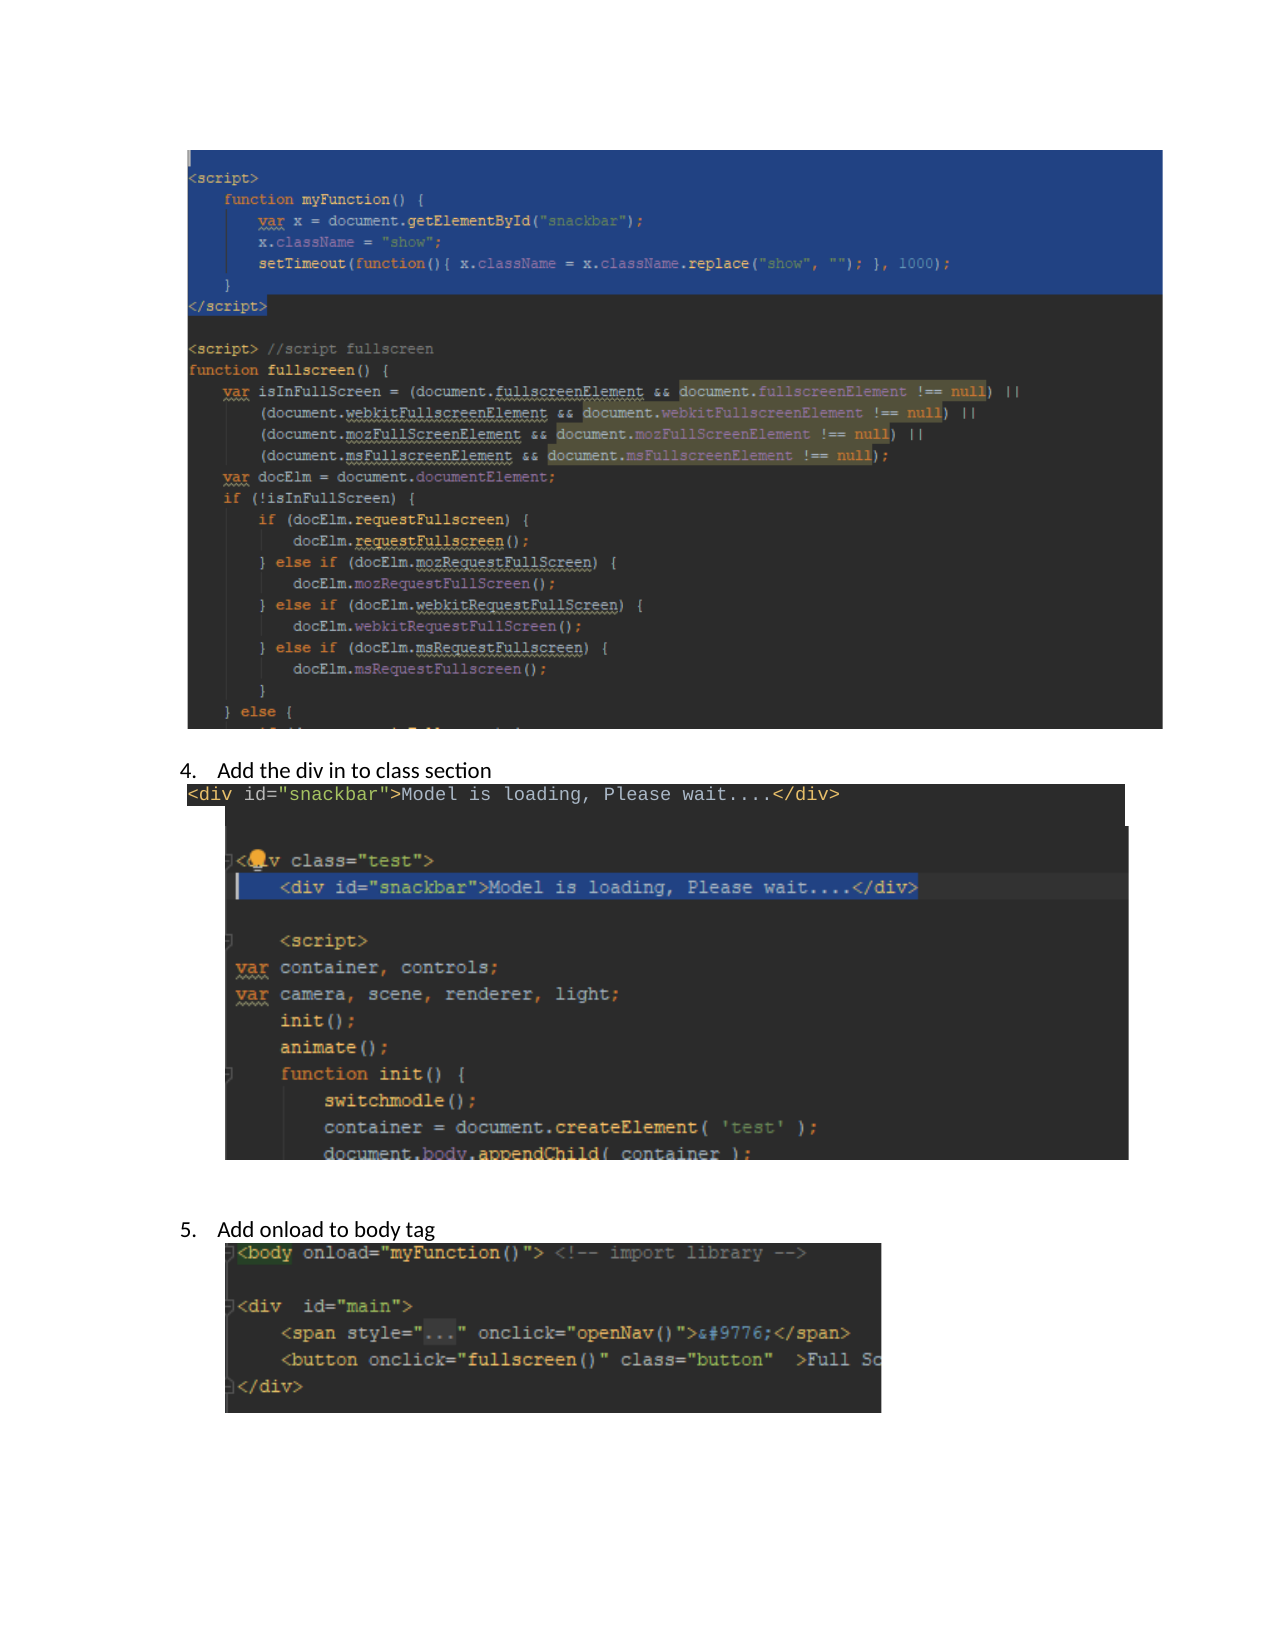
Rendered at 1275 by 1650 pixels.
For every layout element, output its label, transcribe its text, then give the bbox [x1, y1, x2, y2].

picture [225, 826, 1129, 1160]
list Add the div in to class section [179, 756, 1125, 784]
picture [187, 150, 1163, 729]
text <div id="snackbar">Model is loading, Please wait....</div> [187, 784, 1125, 806]
picture [225, 1243, 882, 1413]
list Add onload to body tag [179, 1216, 1125, 1244]
